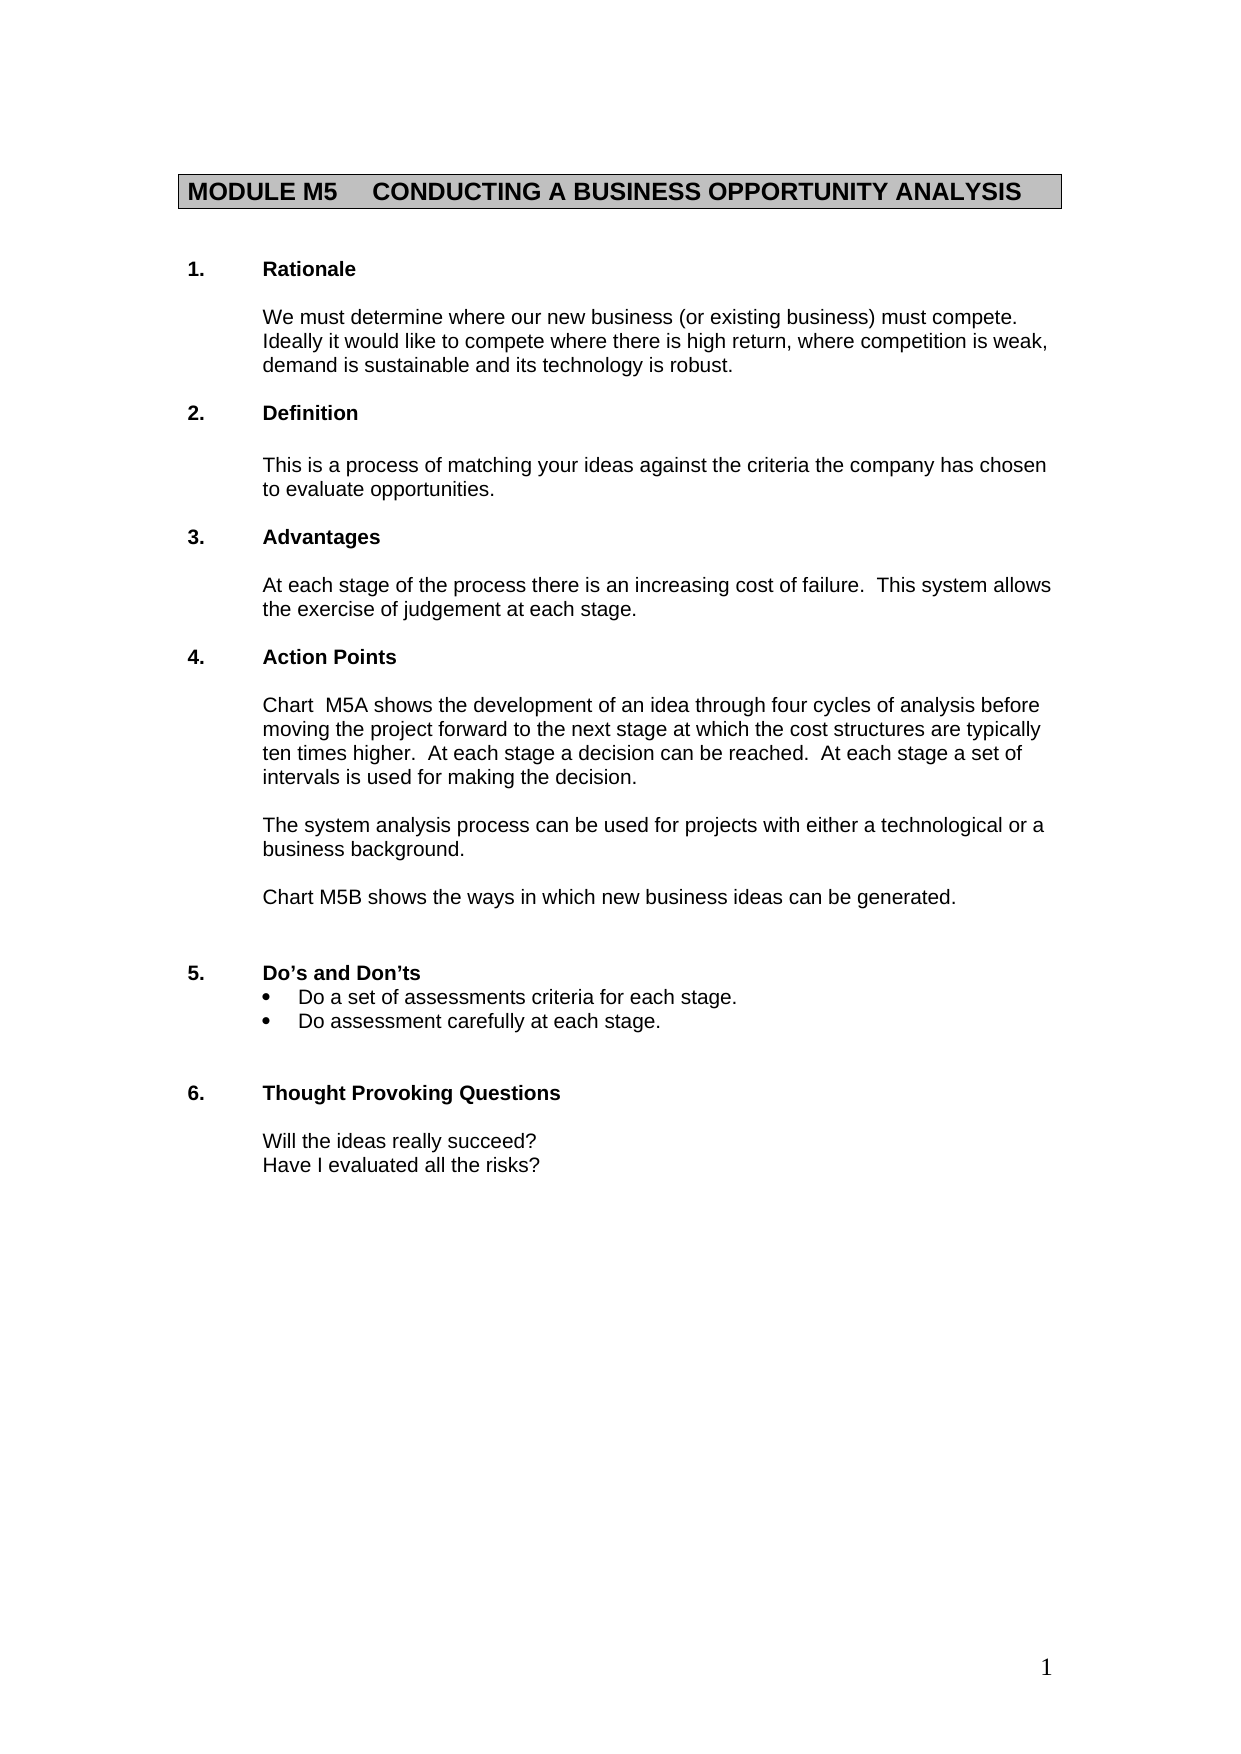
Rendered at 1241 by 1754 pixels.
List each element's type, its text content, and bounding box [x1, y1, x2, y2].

list Do a set of assessments criteria for each stage. [262, 985, 1053, 1009]
text This is a process of matching your ideas against the criteria the company has chosen to evaluate opportunities. [262, 453, 1053, 501]
text 2. Definition [187, 401, 1053, 424]
text 1. Rationale [187, 257, 1053, 281]
text 3. Advantages [187, 525, 1053, 549]
text 5. Do’s and Don’ts [187, 961, 1053, 985]
text We must determine where our new business (or existing business) must compete. Ideally it would like to compete where there is high return, where competition is weak, demand is sustainable and its technology is robust. [262, 305, 1053, 377]
text Chart M5B shows the ways in which new business ideas can be generated. [262, 884, 1053, 908]
list Do assessment carefully at each stage. [262, 1009, 1053, 1033]
text The system analysis process can be used for projects with either a technological or a business background. [262, 813, 1053, 861]
text At each stage of the process there is an increasing cost of failure. This system allows the exercise of judgement at each stage. [262, 573, 1053, 621]
text 6. Thought Provoking Questions [187, 1081, 1053, 1105]
text Have I evaluated all the risks? [187, 1153, 1053, 1177]
text 4. Action Points [187, 645, 1053, 669]
text MODULE M5 CONDUCTING A BUSINESS OPPORTUNITY ANALYSIS [179, 175, 1061, 208]
text Will the ideas really succeed? [187, 1129, 1053, 1153]
text Chart M5A shows the development of an idea through four cycles of analysis before moving the project forward to the next stage at which the cost structures are typically ten times higher. At each stage a decision can be reached. At each stage a set of intervals is used for making the decision. [262, 693, 1053, 789]
